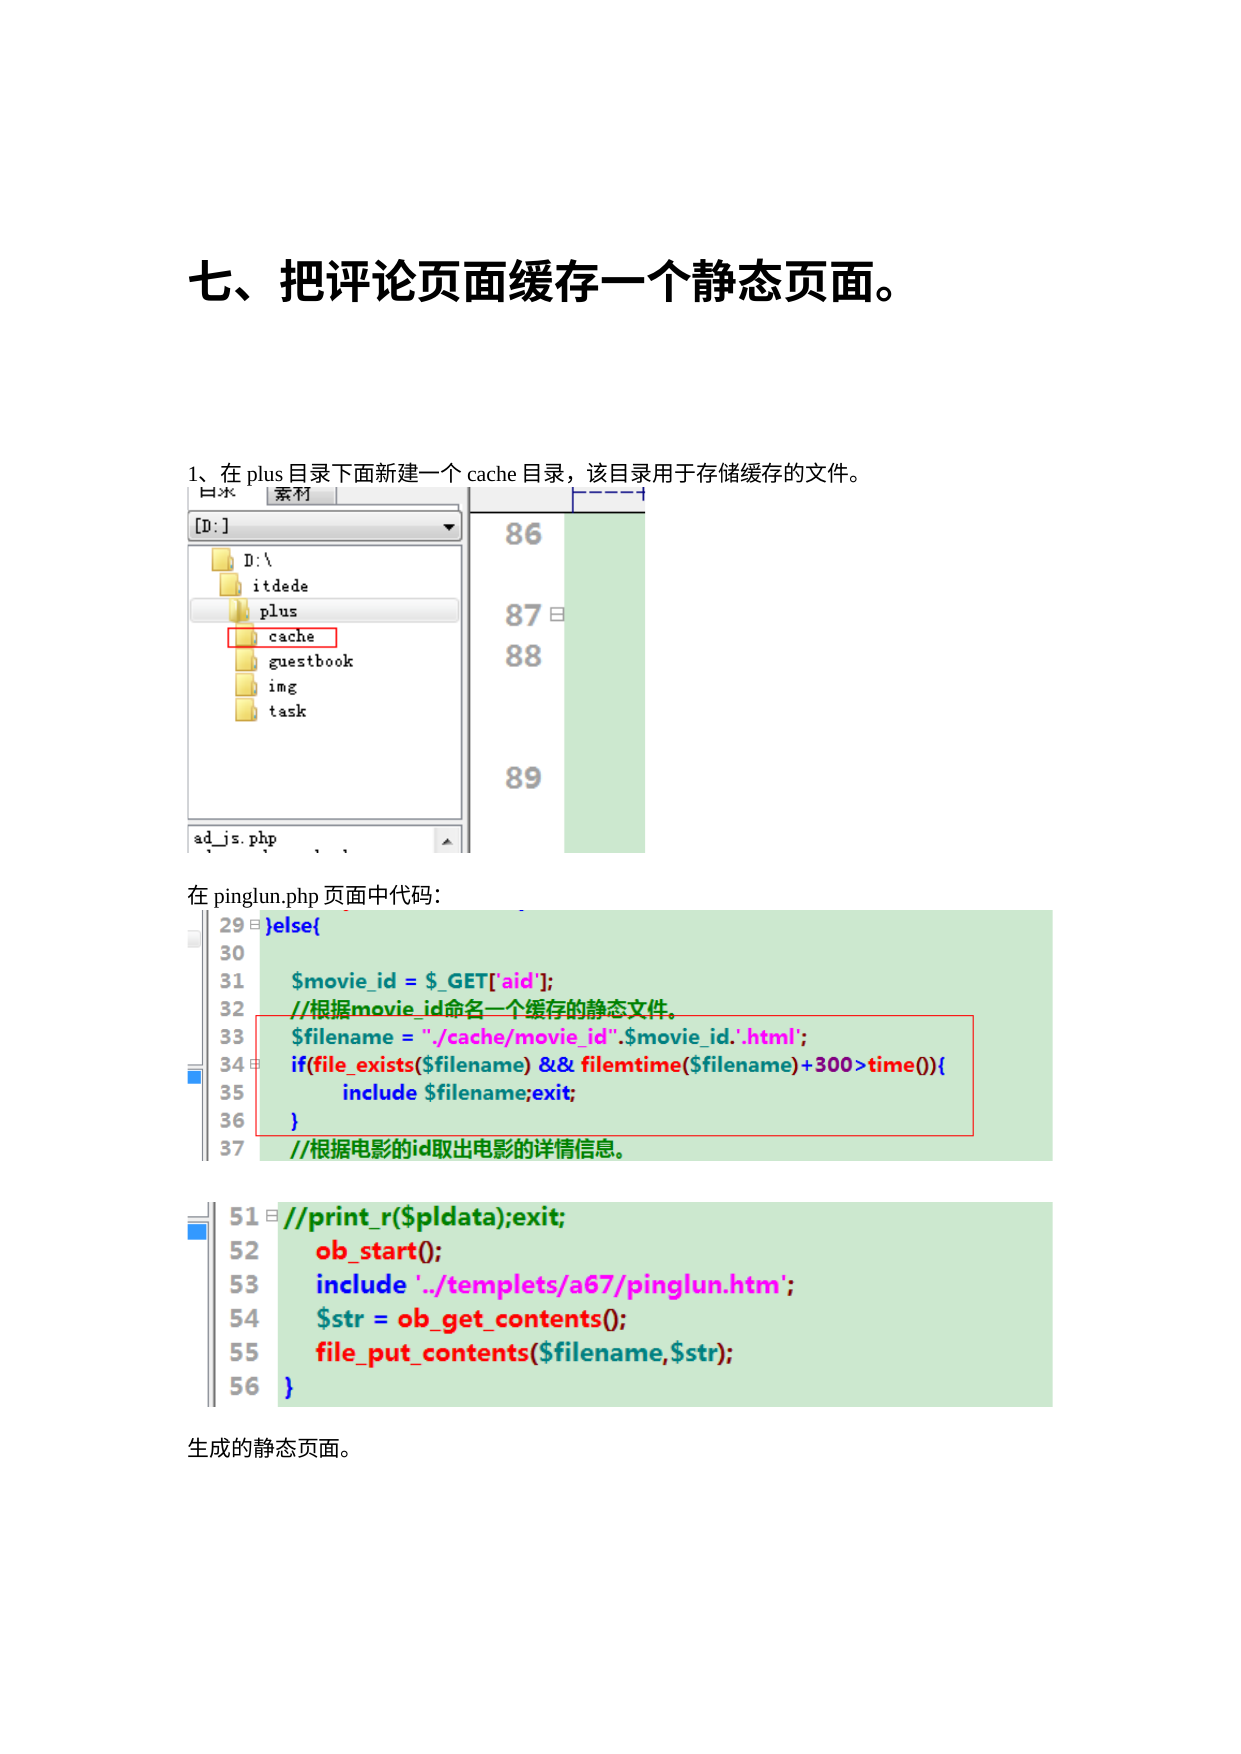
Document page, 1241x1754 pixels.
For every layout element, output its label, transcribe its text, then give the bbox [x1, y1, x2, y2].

subtitle 七、把评论页面缓存一个静态页面。 [187, 230, 1053, 327]
picture [187, 1202, 1053, 1407]
text 1、在plus目录下面新建一个cache目录，该目录用于存储缓存的文件。 [187, 455, 1053, 488]
text 在pinglun.php页面中代码： [187, 878, 1053, 910]
picture [187, 487, 646, 853]
picture [187, 910, 1053, 1161]
text 生成的静态页面。 [187, 1430, 1053, 1463]
